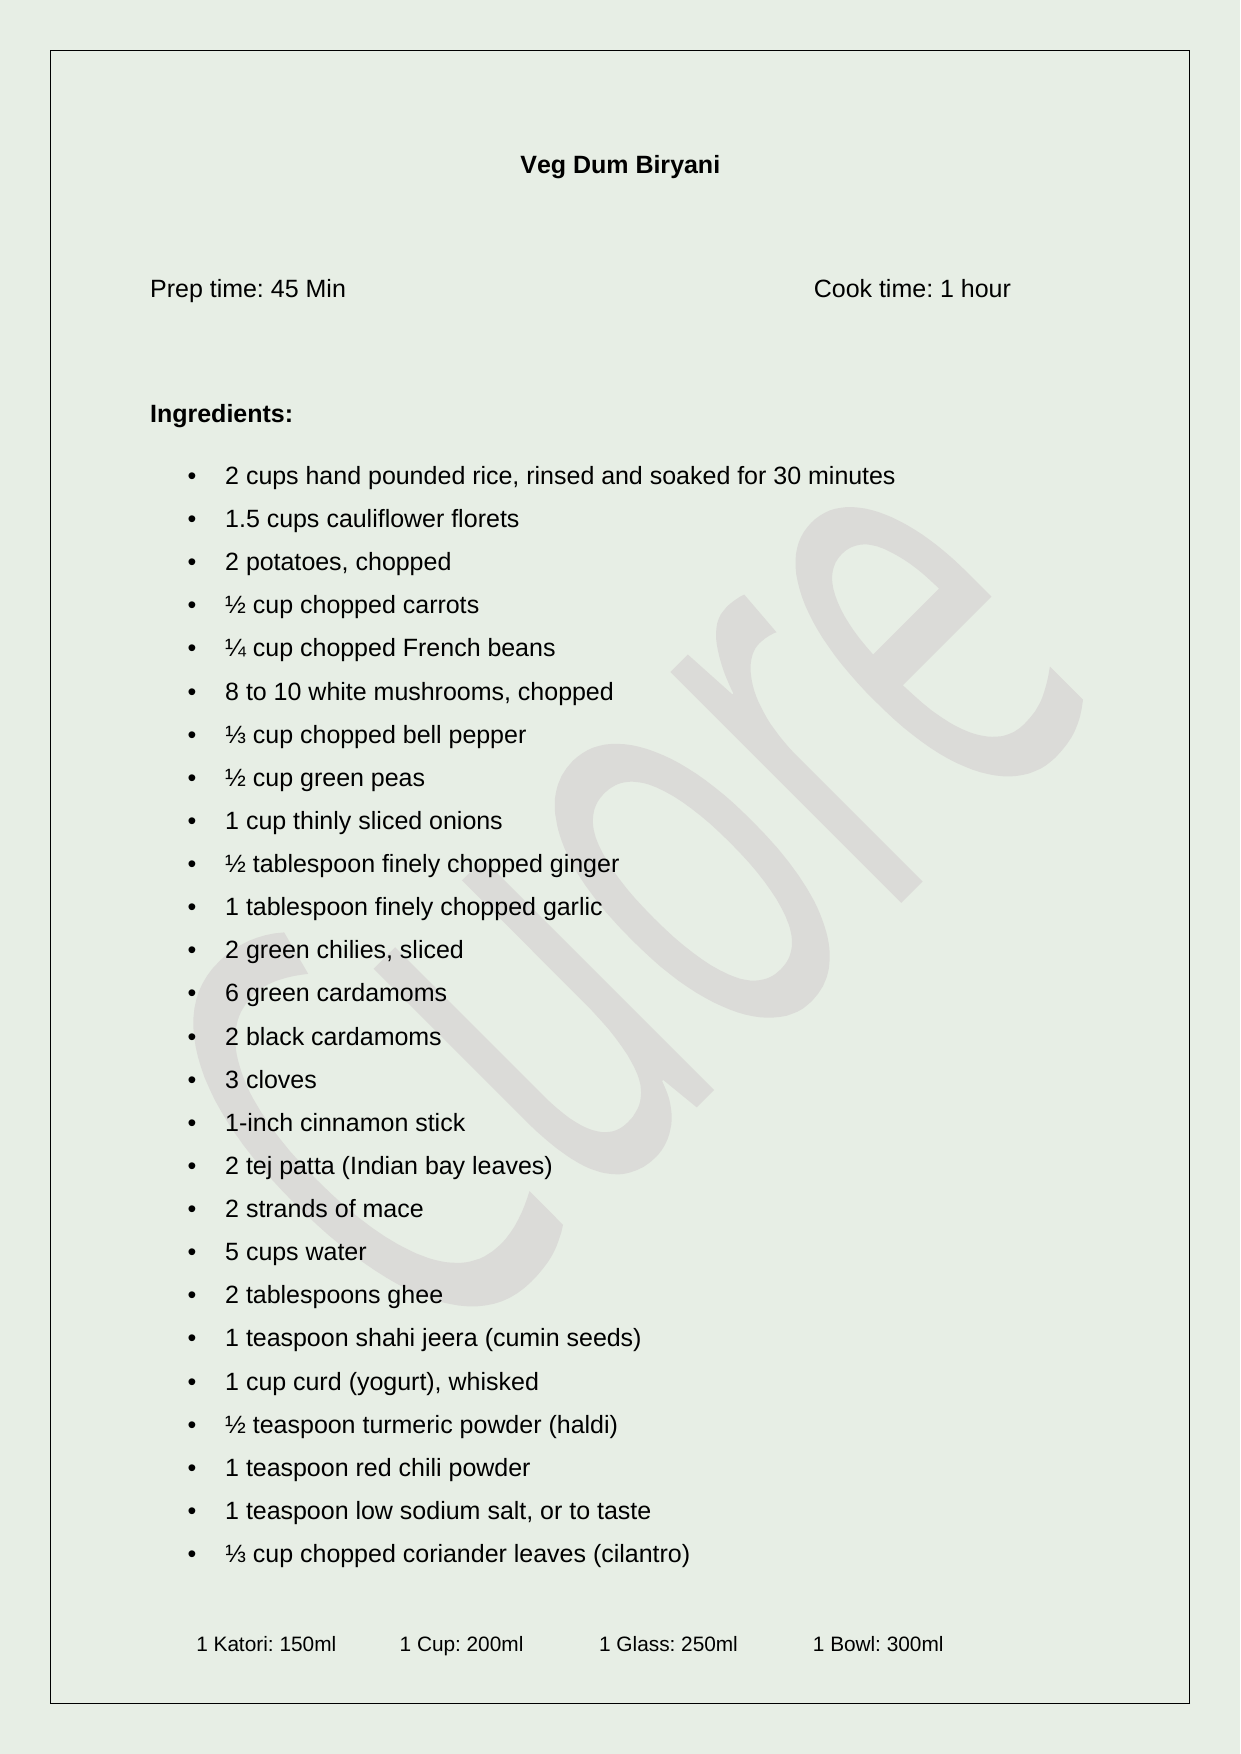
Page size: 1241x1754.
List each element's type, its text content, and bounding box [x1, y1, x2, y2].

list 3 cloves [187, 1065, 1090, 1093]
list 8 to 10 white mushrooms, chopped [187, 677, 1090, 705]
list ⅓ cup chopped coriander leaves (cilantro) [187, 1539, 1090, 1568]
list 1 cup thinly sliced onions [187, 806, 1090, 835]
list 2 black cardamoms [187, 1022, 1090, 1050]
list 1 teaspoon shahi jeera (cumin seeds) [187, 1323, 1090, 1352]
list ½ cup chopped carrots [187, 590, 1090, 619]
list 1.5 cups cauliflower florets [187, 504, 1090, 533]
list 1-inch cinnamon stick [187, 1108, 1090, 1137]
list 1 teaspoon red chili powder [187, 1453, 1090, 1482]
list ½ tablespoon finely chopped ginger [187, 849, 1090, 878]
text Veg Dum Biryani [150, 150, 1090, 179]
text Ingredients: [150, 399, 1090, 428]
list 1 teaspoon low sodium salt, or to taste [187, 1496, 1090, 1525]
list 2 strands of mace [187, 1194, 1090, 1223]
list 2 cups hand pounded rice, rinsed and soaked for 30 minutes [187, 461, 1090, 490]
list 2 tej patta (Indian bay leaves) [187, 1151, 1090, 1180]
list 1 cup curd (yogurt), whisked [187, 1367, 1090, 1395]
list 2 tablespoons ghee [187, 1280, 1090, 1309]
list ½ teaspoon turmeric powder (haldi) [187, 1410, 1090, 1438]
list 5 cups water [187, 1237, 1090, 1266]
list ⅓ cup chopped bell pepper [187, 720, 1090, 748]
text Prep time: 45 Min Cook time: 1 hour [150, 274, 1090, 302]
list ½ cup green peas [187, 763, 1090, 792]
list 1 tablespoon finely chopped garlic [187, 892, 1090, 921]
list ¼ cup chopped French beans [187, 633, 1090, 662]
list 2 green chilies, sliced [187, 935, 1090, 964]
list 2 potatoes, chopped [187, 547, 1090, 576]
list 6 green cardamoms [187, 978, 1090, 1007]
